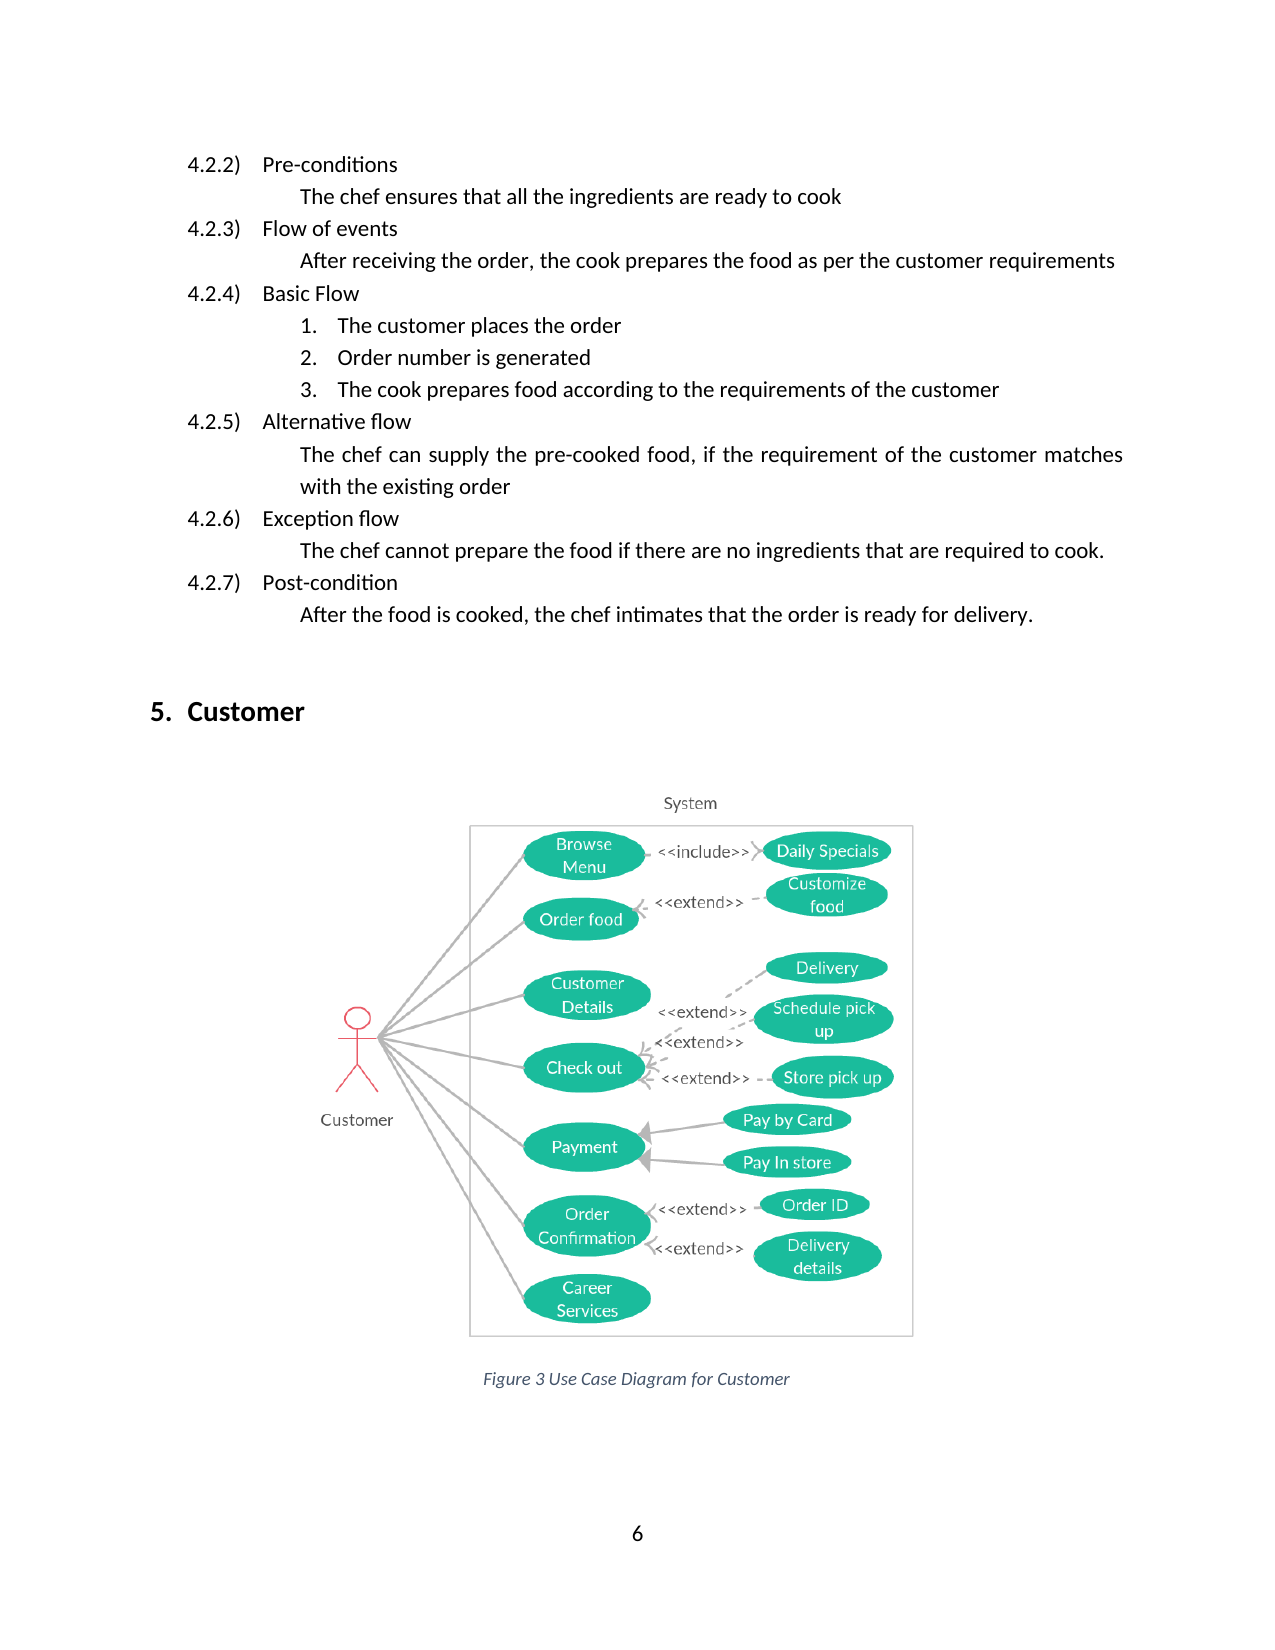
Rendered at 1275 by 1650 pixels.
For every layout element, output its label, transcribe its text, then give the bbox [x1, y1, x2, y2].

picture [321, 795, 954, 1349]
list Basic Flow [187, 279, 1125, 307]
list After receiving the order, the cook prepares the food as per the customer requirements [300, 247, 1125, 274]
list The chef cannot prepare the food if there are no ingredients that are required to cook. [300, 536, 1125, 564]
list The cook prepares food according to the requirements of the customer [300, 375, 1125, 403]
text Figure 3 Use Case Diagram for Customer [150, 1367, 1125, 1390]
list After the food is cooked, the chef intimates that the order is ready for delivery. [300, 601, 1125, 629]
list Flow of events [187, 214, 1125, 242]
list The customer places the order [300, 311, 1125, 339]
list Post-condition [187, 568, 1125, 596]
list Order number is generated [300, 343, 1125, 371]
list Pre-conditions [187, 150, 1125, 178]
list Customer [150, 693, 1125, 729]
list The chef can supply the pre-cooked food, if the requirement of the customer matches with the existing order [300, 440, 1125, 500]
list The chef ensures that all the ingredients are ready to cook [300, 182, 1125, 210]
list Alternative flow [187, 407, 1125, 436]
list Exception flow [187, 504, 1125, 532]
